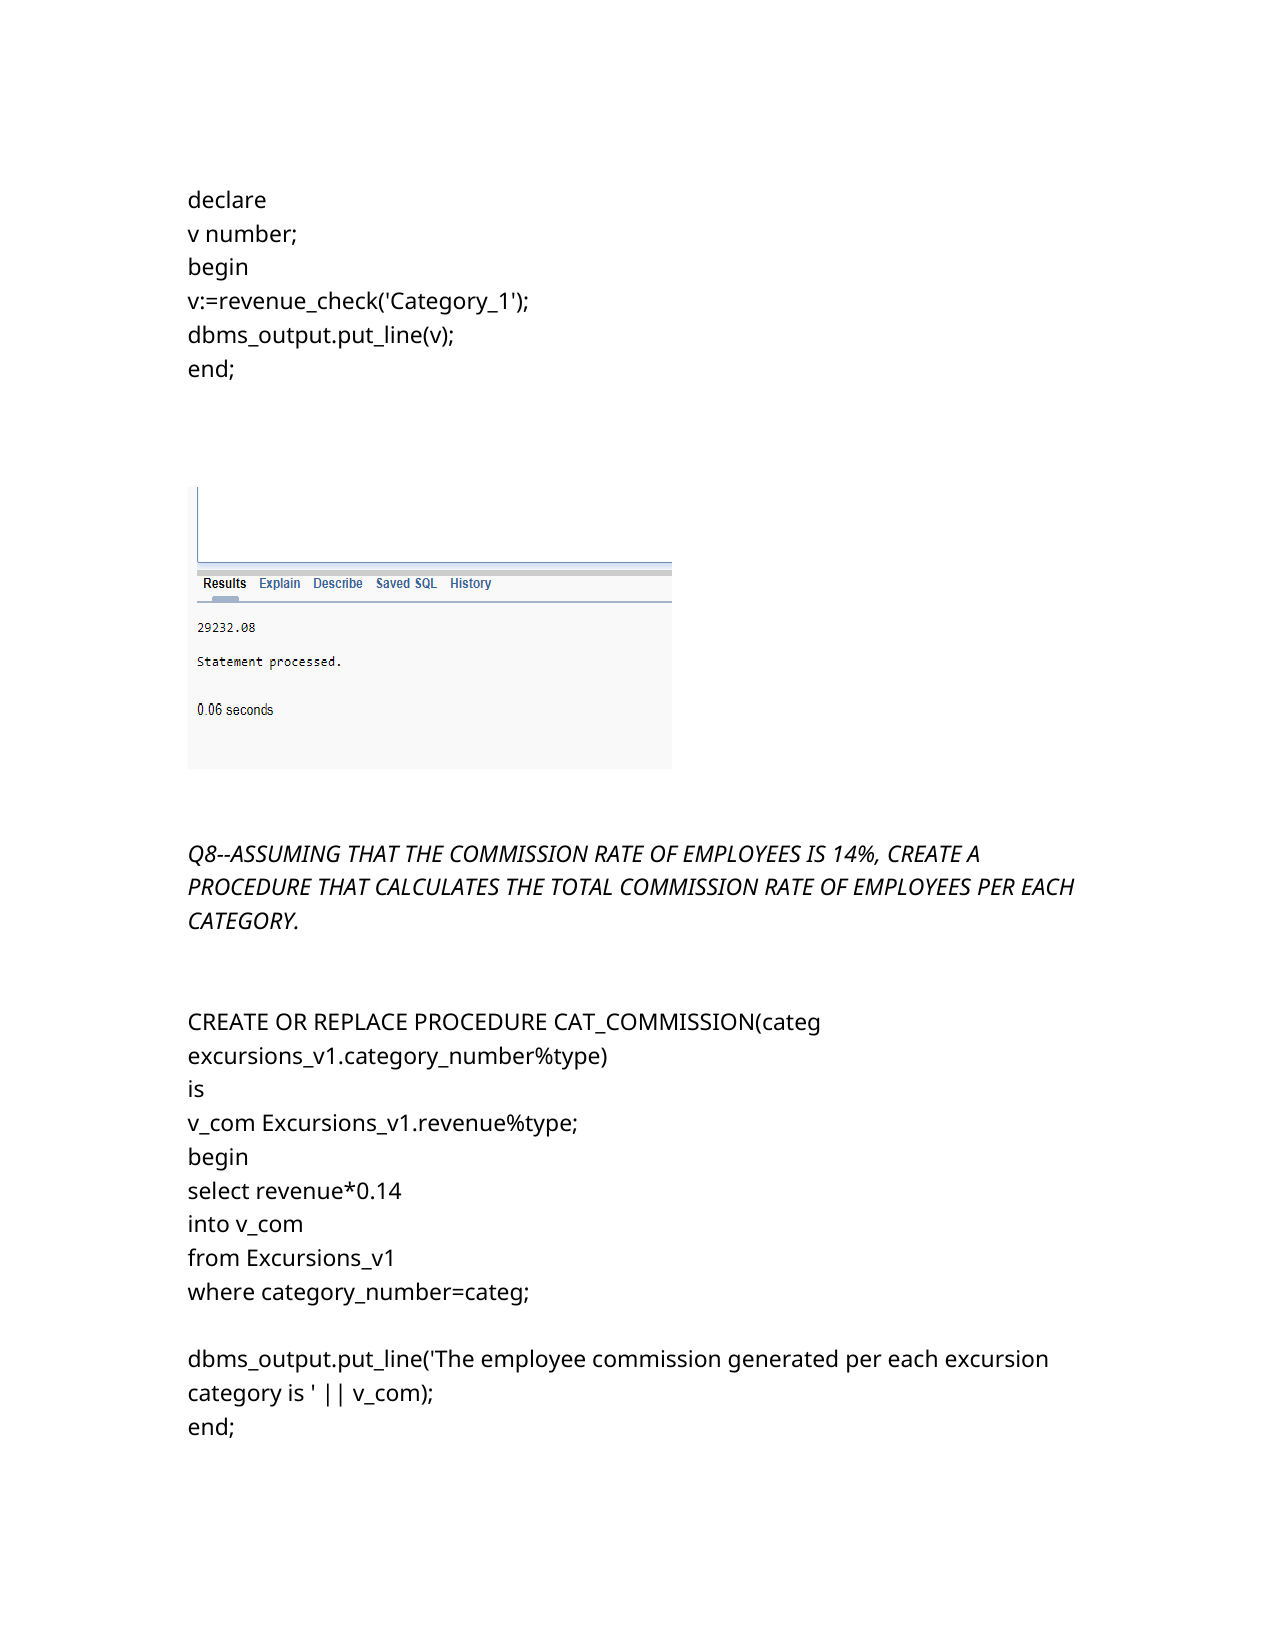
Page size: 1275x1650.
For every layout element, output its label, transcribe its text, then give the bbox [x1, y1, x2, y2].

text from Excursions_v1 [187, 1242, 1087, 1273]
text is [187, 1073, 1087, 1105]
text begin [187, 251, 1087, 282]
text v:=revenue_check('Category_1'); [187, 285, 1087, 316]
text CREATE OR REPLACE PROCEDURE CAT_COMMISSION(categ excursions_v1.category_number%type) [187, 1006, 1087, 1071]
text where category_number=categ; [187, 1276, 1087, 1307]
text Q8--ASSUMING THAT THE COMMISSION RATE OF EMPLOYEES IS 14%, CREATE A PROCEDURE THAT CALCULATES THE TOTAL COMMISSION RATE OF EMPLOYEES PER EACH CATEGORY. [187, 838, 1087, 936]
text end; [187, 352, 1087, 384]
text v number; [187, 217, 1087, 249]
text end; [187, 1411, 1087, 1442]
text declare [187, 184, 1087, 215]
text dbms_output.put_line('The employee commission generated per each excursion category is ' || v_com); [187, 1343, 1087, 1408]
picture [187, 487, 672, 769]
text dbms_output.put_line(v); [187, 319, 1087, 350]
text begin [187, 1141, 1087, 1172]
text v_com Excursions_v1.revenue%type; [187, 1107, 1087, 1138]
text into v_com [187, 1208, 1087, 1240]
text select revenue*0.14 [187, 1175, 1087, 1206]
